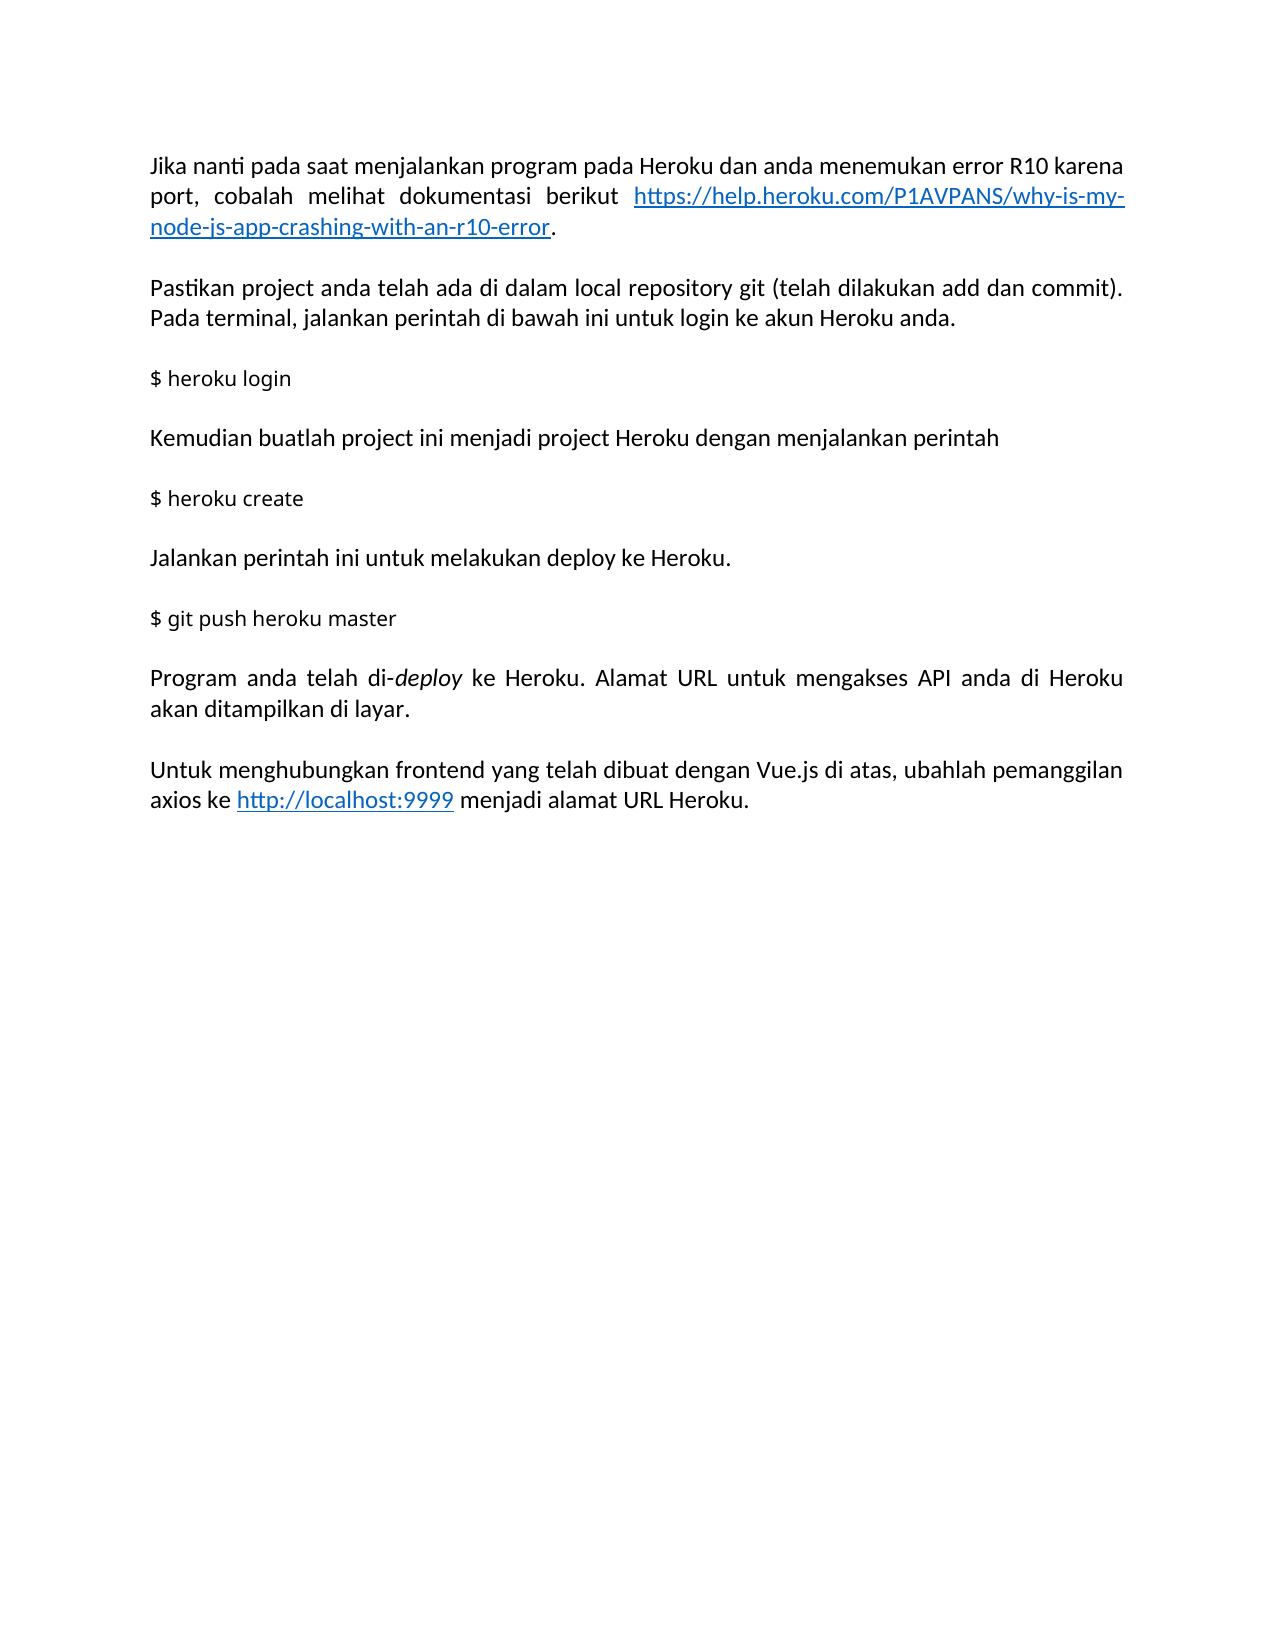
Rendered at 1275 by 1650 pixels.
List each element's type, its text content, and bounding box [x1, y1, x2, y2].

text $ git push heroku master [150, 604, 1125, 632]
text Jalankan perintah ini untuk melakukan deploy ke Heroku. [150, 543, 1125, 573]
text Untuk menghubungkan frontend yang telah dibuat dengan Vue.js di atas, ubahlah pemanggilan axios ke http://localhost:9999 menjadi alamat URL Heroku. [150, 754, 1125, 815]
text Pastikan project anda telah ada di dalam local repository git (telah dilakukan add dan commit). Pada terminal, jalankan perintah di bawah ini untuk login ke akun Heroku anda. [150, 272, 1125, 333]
text $ heroku login [150, 364, 1125, 392]
text $ heroku create [150, 484, 1125, 512]
text Program anda telah di-deploy ke Heroku. Alamat URL untuk mengakses API anda di Heroku akan ditampilkan di layar. [150, 663, 1125, 724]
text Jika nanti pada saat menjalankan program pada Heroku dan anda menemukan error R10 karena port, cobalah melihat dokumentasi berikut https://help.heroku.com/P1AVPANS/why-is-my-node-js-app-crashing-with-an-r10-error. [150, 150, 1125, 242]
text Kemudian buatlah project ini menjadi project Heroku dengan menjalankan perintah [150, 423, 1125, 453]
